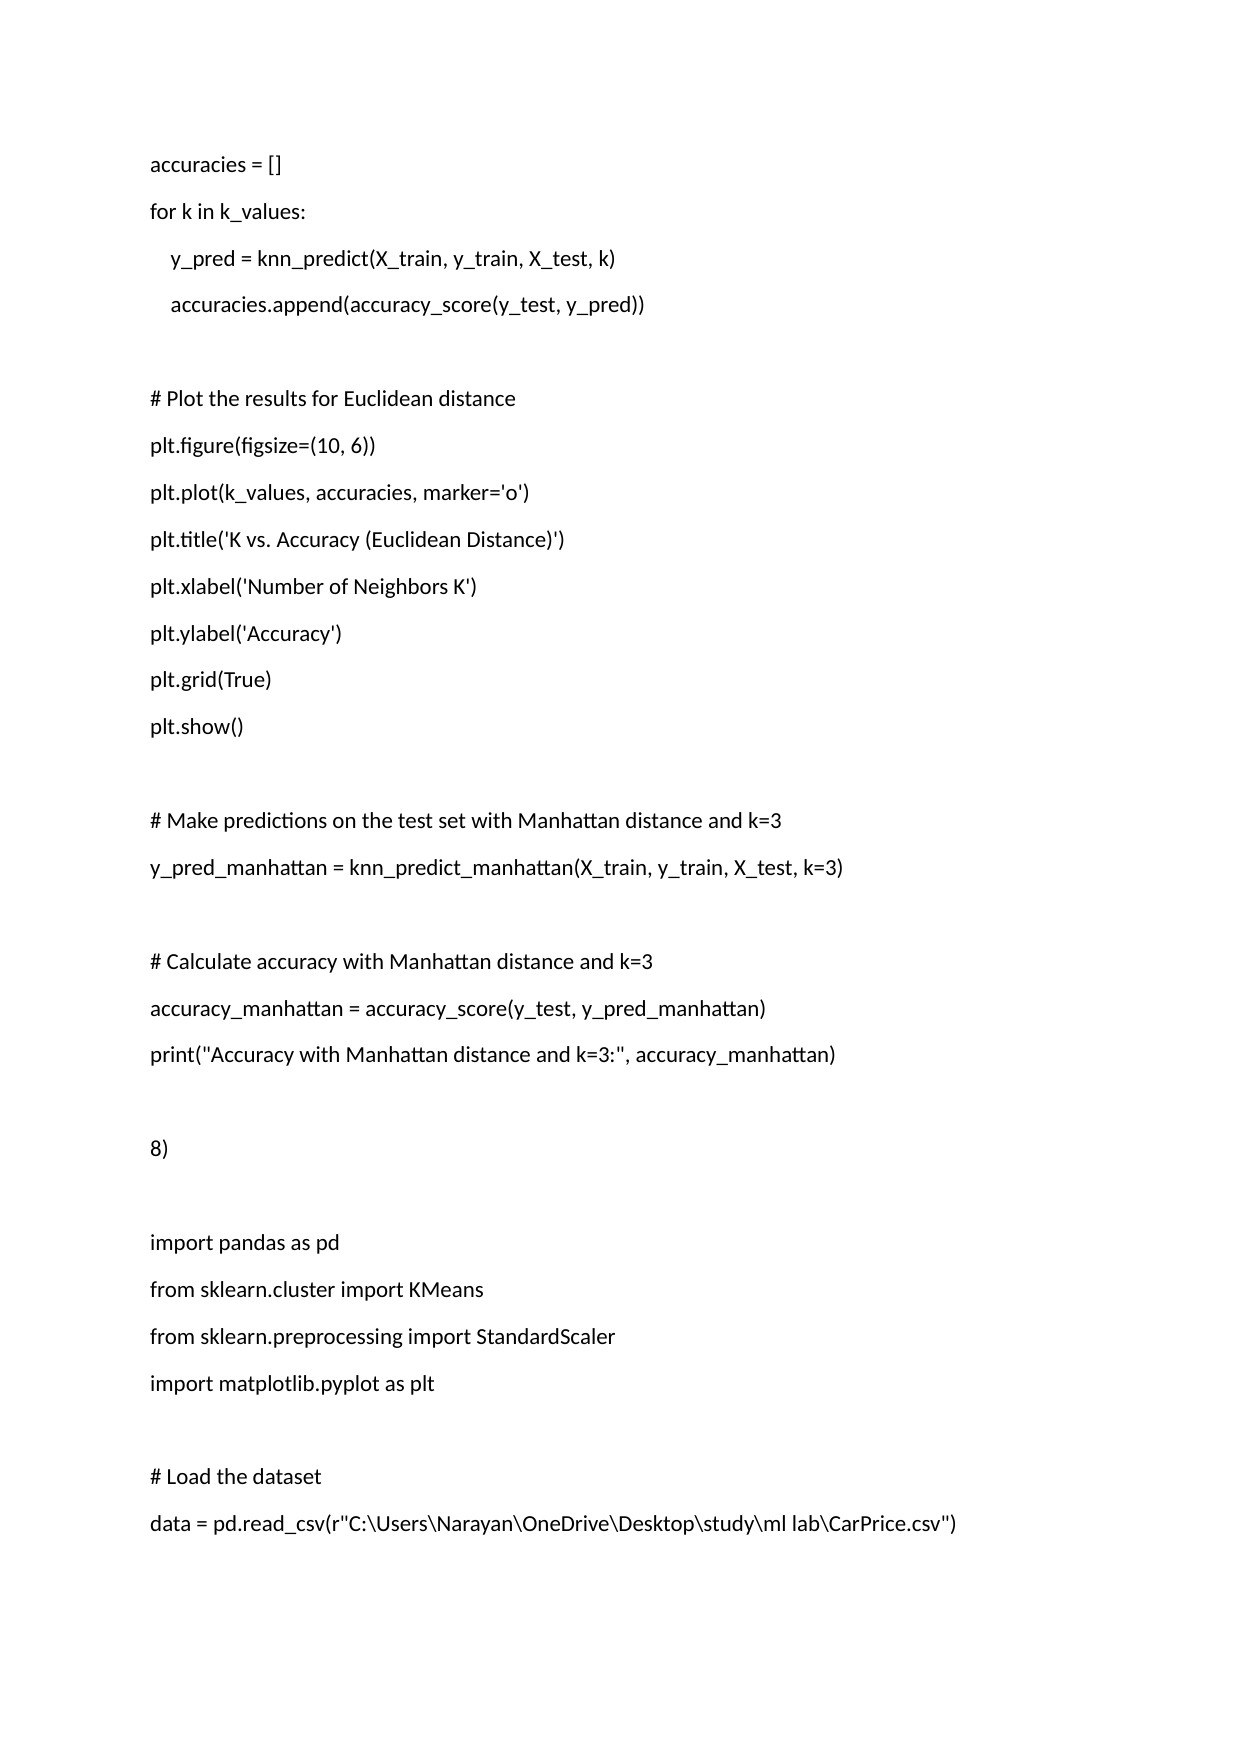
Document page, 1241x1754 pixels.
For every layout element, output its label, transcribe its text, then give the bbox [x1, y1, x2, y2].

text y_pred = knn_predict(X_train, y_train, X_test, k) [150, 244, 1090, 272]
text plt.figure(figsize=(10, 6)) [150, 431, 1090, 459]
text # Plot the results for Euclidean distance [150, 384, 1090, 412]
text 8) [150, 1134, 1090, 1162]
text for k in k_values: [150, 197, 1090, 225]
text import matplotlib.pyplot as plt [150, 1369, 1090, 1397]
text plt.ylabel('Accuracy') [150, 619, 1090, 647]
text plt.show() [150, 712, 1090, 741]
text accuracy_manhattan = accuracy_score(y_test, y_pred_manhattan) [150, 994, 1090, 1022]
text plt.plot(k_values, accuracies, marker='o') [150, 478, 1090, 506]
text plt.title('K vs. Accuracy (Euclidean Distance)') [150, 525, 1090, 553]
text accuracies = [] [150, 150, 1090, 178]
text plt.grid(True) [150, 666, 1090, 694]
text import pandas as pd [150, 1228, 1090, 1256]
text accuracies.append(accuracy_score(y_test, y_pred)) [150, 291, 1090, 319]
text data = pd.read_csv(r"C:\Users\Narayan\OneDrive\Desktop\study\ml lab\CarPrice.csv") [150, 1509, 1090, 1537]
text # Load the dataset [150, 1462, 1090, 1491]
text # Calculate accuracy with Manhattan distance and k=3 [150, 947, 1090, 975]
text y_pred_manhattan = knn_predict_manhattan(X_train, y_train, X_test, k=3) [150, 853, 1090, 881]
text from sklearn.preprocessing import StandardScaler [150, 1322, 1090, 1350]
text print("Accuracy with Manhattan distance and k=3:", accuracy_manhattan) [150, 1041, 1090, 1069]
text plt.xlabel('Number of Neighbors K') [150, 572, 1090, 600]
text # Make predictions on the test set with Manhattan distance and k=3 [150, 806, 1090, 834]
text from sklearn.cluster import KMeans [150, 1275, 1090, 1303]
